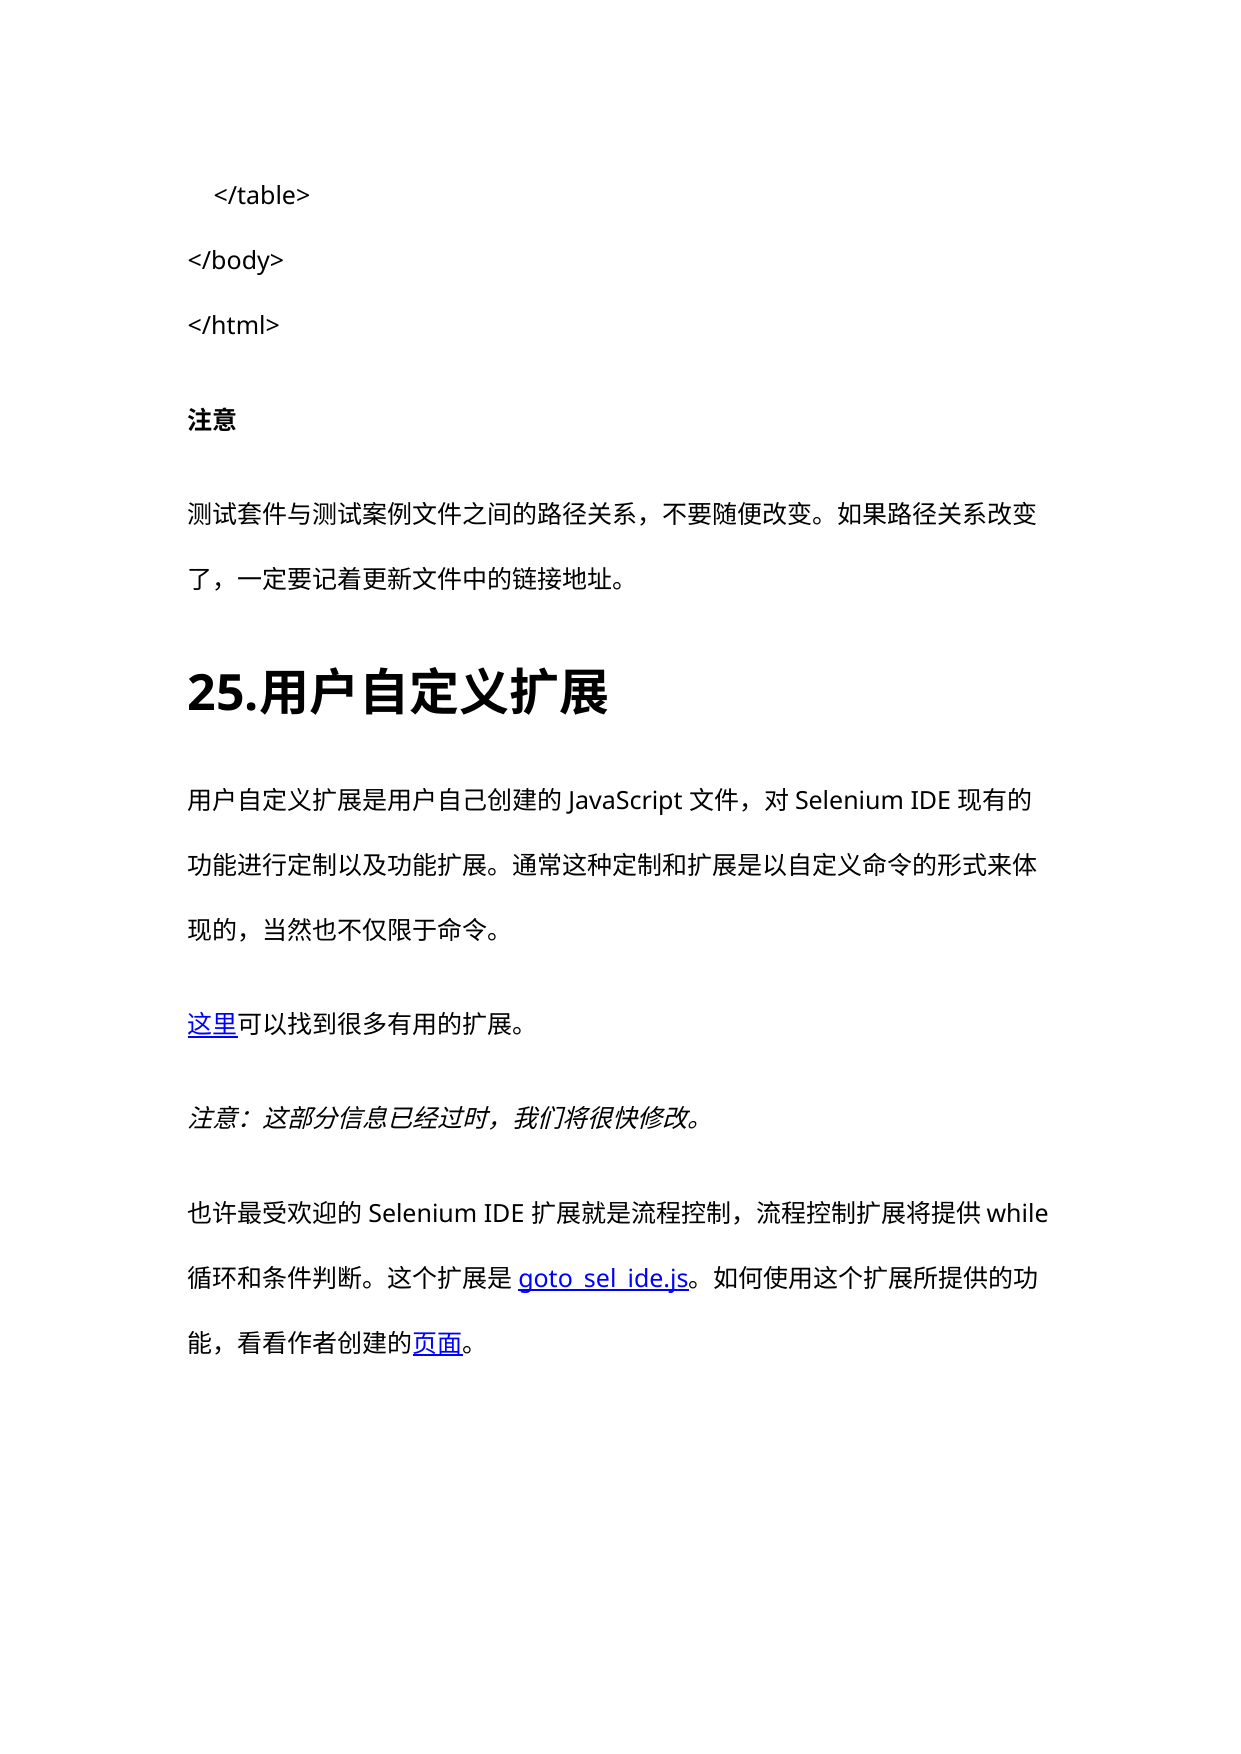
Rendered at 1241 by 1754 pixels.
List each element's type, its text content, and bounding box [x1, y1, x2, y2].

text 注意：这部分信息已经过时，我们将很快修改。 [187, 1084, 1053, 1149]
text </body> [187, 227, 1053, 292]
text 测试套件与测试案例文件之间的路径关系，不要随便改变。如果路径关系改变了，一定要记着更新文件中的链接地址。 [187, 480, 1053, 610]
text 这里可以找到很多有用的扩展。 [187, 990, 1053, 1055]
text 用户自定义扩展是用户自己创建的 JavaScript 文件，对 Selenium IDE 现有的功能进行定制以及功能扩展。通常这种定制和扩展是以自定义命令的形式来体现的，当然也不仅限于命令。 [187, 766, 1053, 961]
text </table> [187, 162, 1053, 227]
text 注意 [187, 386, 1053, 451]
text 也许最受欢迎的 Selenium IDE 扩展就是流程控制，流程控制扩展将提供 while 循环和条件判断。这个扩展是 goto_sel_ide.js。如何使用这个扩展所提供的功能，看看作者创建的页面。 [187, 1179, 1053, 1374]
subtitle 25.用户自定义扩展 [187, 639, 1053, 737]
text </html> [187, 292, 1053, 357]
